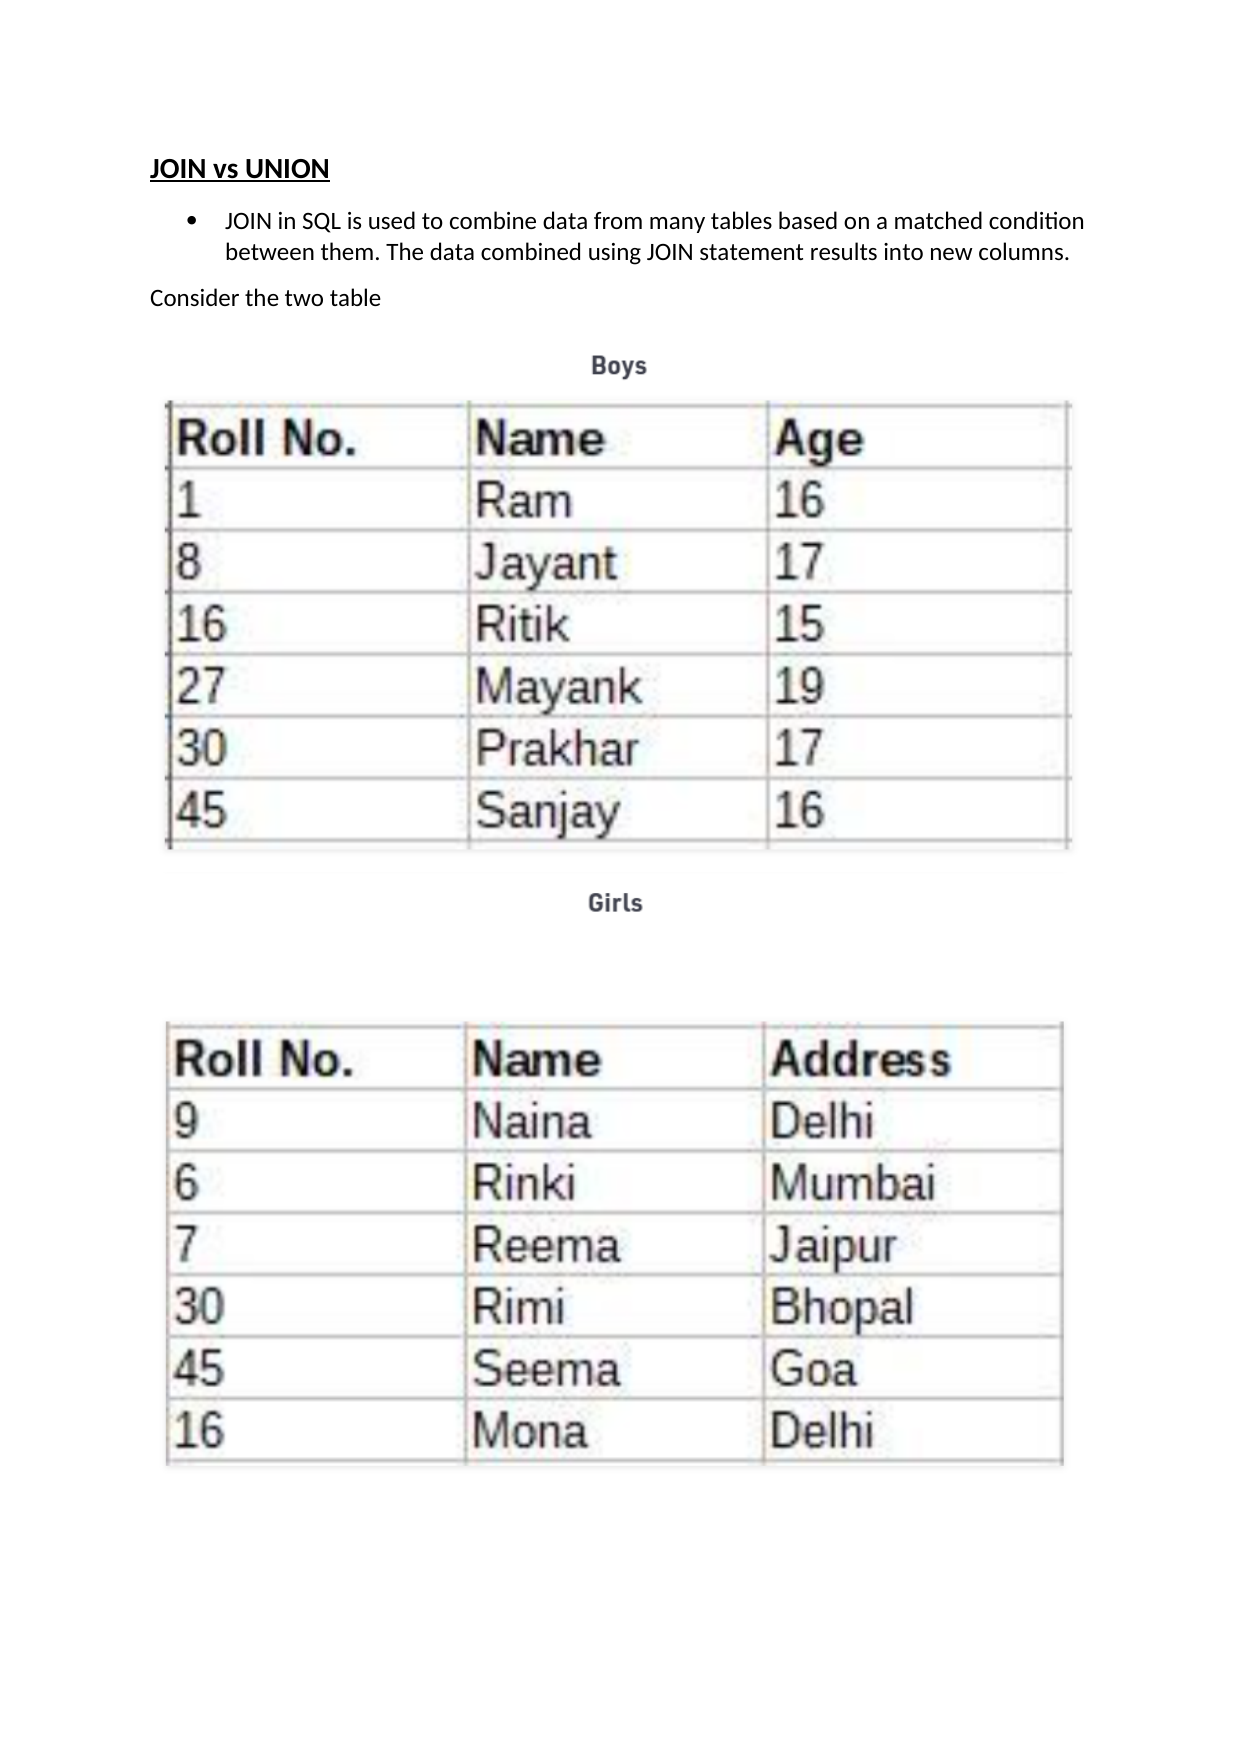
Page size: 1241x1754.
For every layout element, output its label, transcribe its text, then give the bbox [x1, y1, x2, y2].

picture [150, 872, 1091, 1482]
list JOIN in SQL is used to combine data from many tables based on a matched condition between them. The data combined using JOIN statement results into new columns. [187, 205, 1090, 266]
text Consider the two table [150, 282, 1090, 312]
picture [150, 327, 1091, 857]
text JOIN vs UNION [150, 150, 1090, 186]
